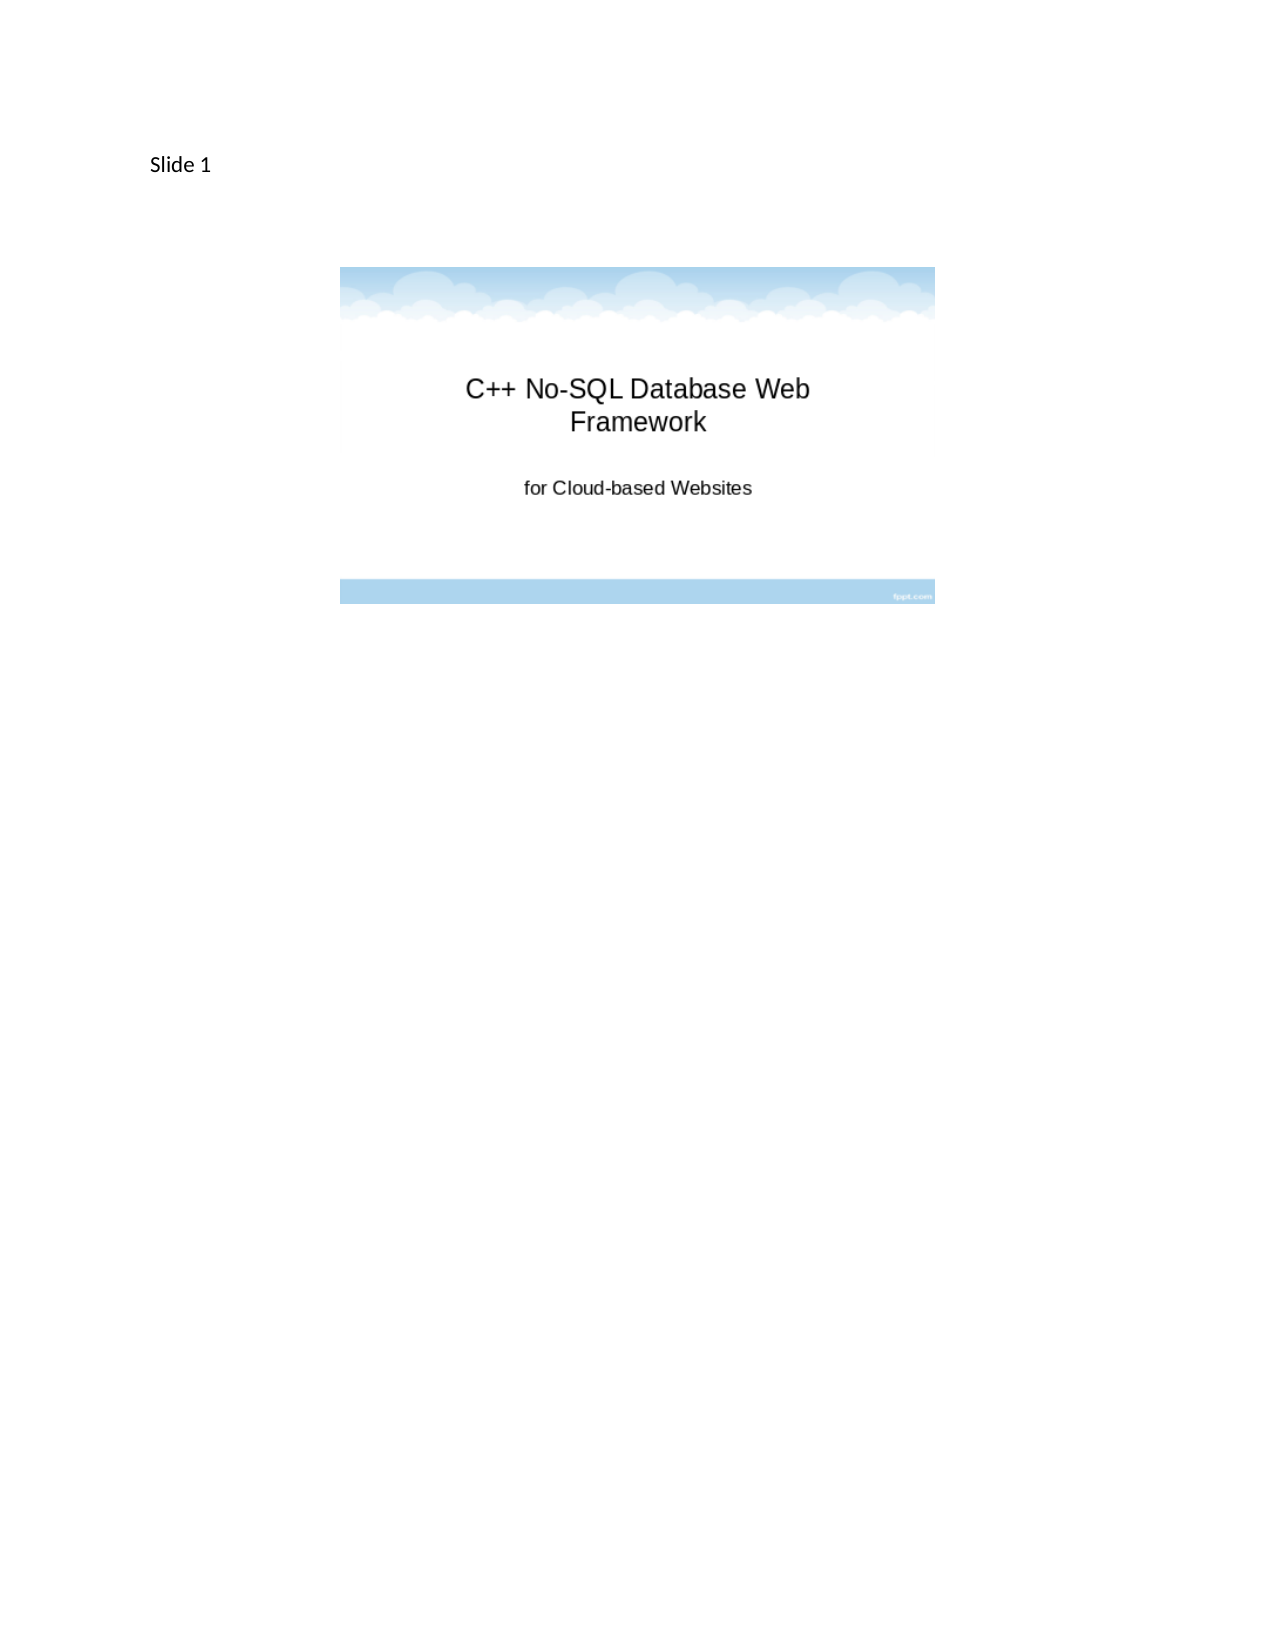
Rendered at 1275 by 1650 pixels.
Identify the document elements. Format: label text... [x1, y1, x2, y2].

text Slide 1 [150, 150, 1125, 178]
